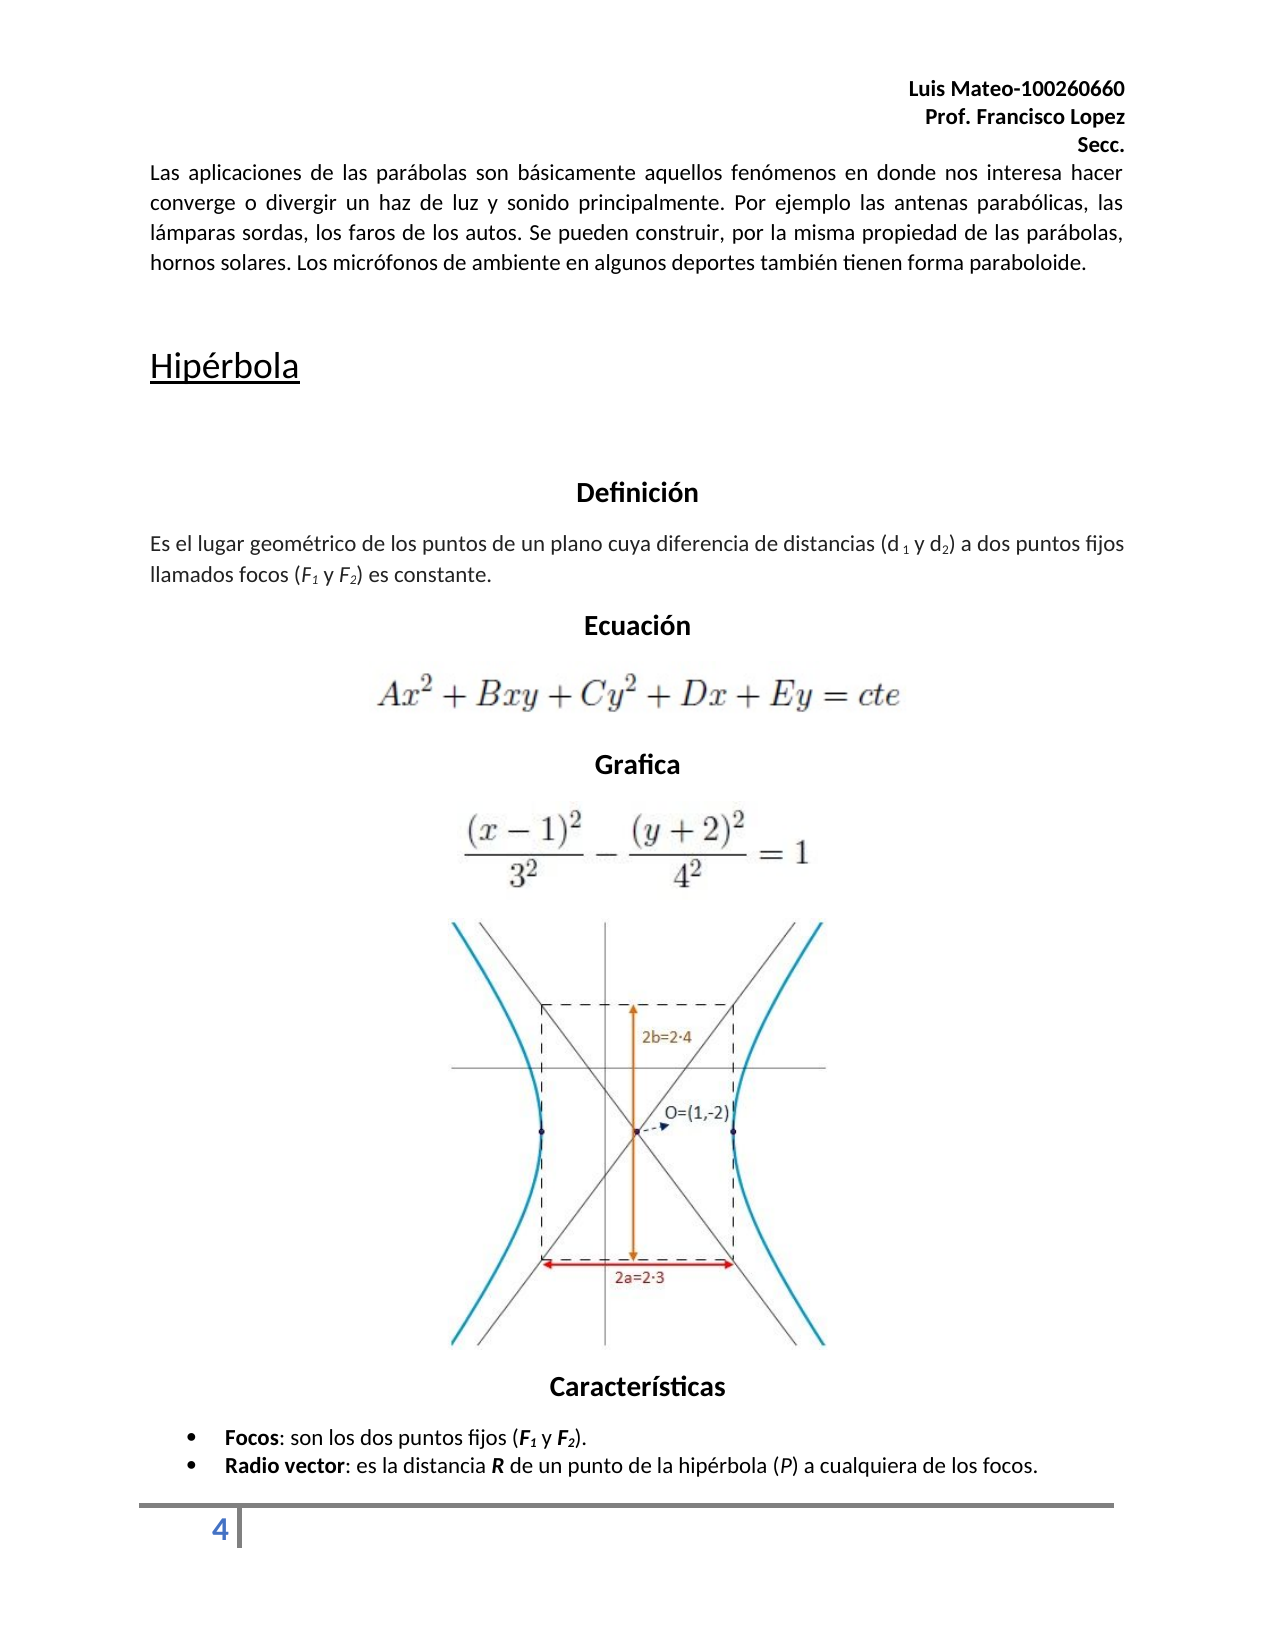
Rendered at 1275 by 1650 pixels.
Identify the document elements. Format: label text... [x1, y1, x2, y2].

picture [368, 661, 907, 728]
text Las aplicaciones de las parábolas son básicamente aquellos fenómenos en donde nos interesa hacer converge o divergir un haz de luz y sonido principalmente. Por ejemplo las antenas parabólicas, las lámparas sordas, los faros de los autos. Se pueden construir, por la misma propiedad de las parábolas, hornos solares. Los micrófonos de ambiente en algunos deportes también tienen forma paraboloide. [150, 158, 1125, 276]
picture [447, 918, 828, 1350]
picture [457, 801, 818, 900]
text Es el lugar geométrico de los puntos de un plano cuya diferencia de distancias (d1 y d2) a dos puntos fijos llamados focos (F1 y F2) es constante. [150, 529, 1125, 588]
list Focos: son los dos puntos fijos (F1 y F2). [187, 1423, 1125, 1451]
text Hipérbola [150, 342, 1125, 388]
text Características [150, 1368, 1125, 1404]
text Grafica [150, 746, 1125, 782]
text Ecuación [150, 607, 1125, 642]
list Radio vector: es la distancia R de un punto de la hipérbola (P) a cualquiera de los focos. [187, 1451, 1125, 1479]
text Definición [150, 474, 1125, 510]
